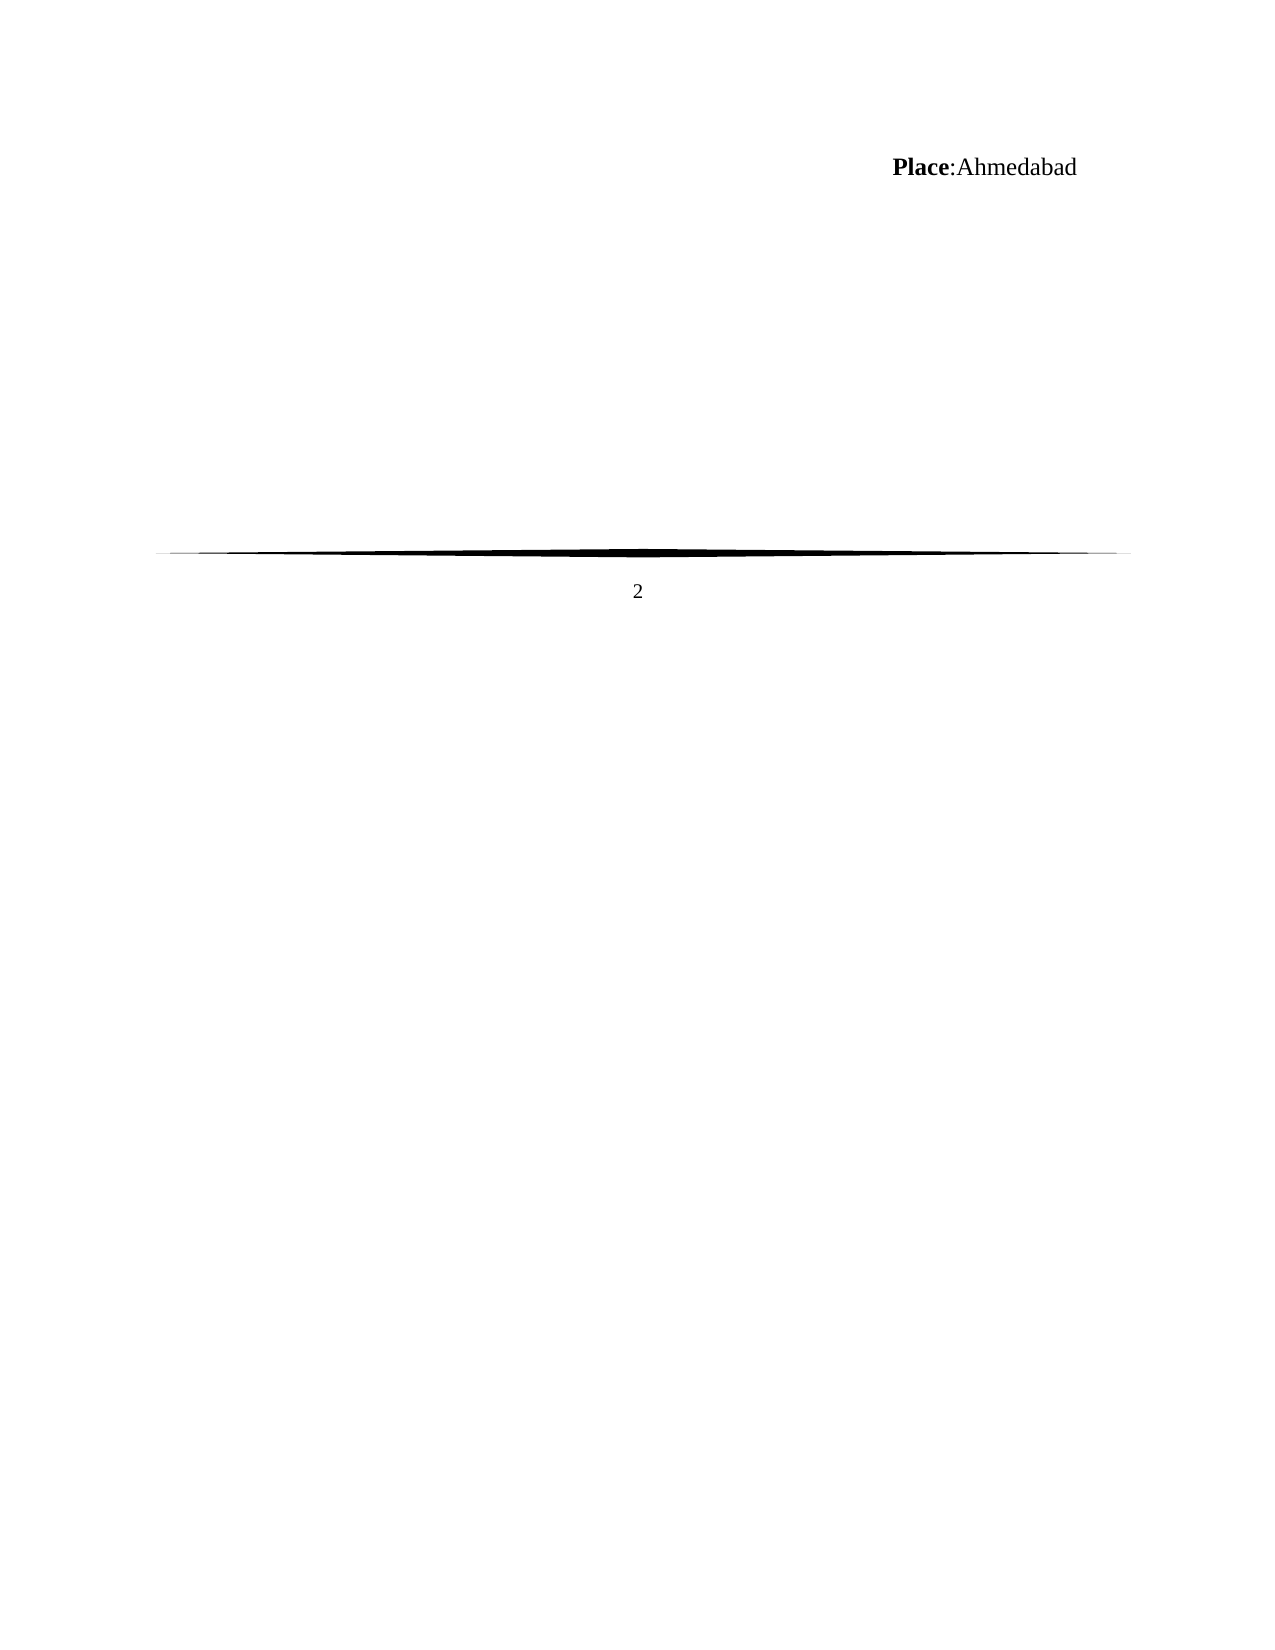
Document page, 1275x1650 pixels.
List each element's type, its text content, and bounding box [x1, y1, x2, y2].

text 2 [150, 579, 1126, 603]
text Place:Ahmedabad [148, 152, 1131, 181]
